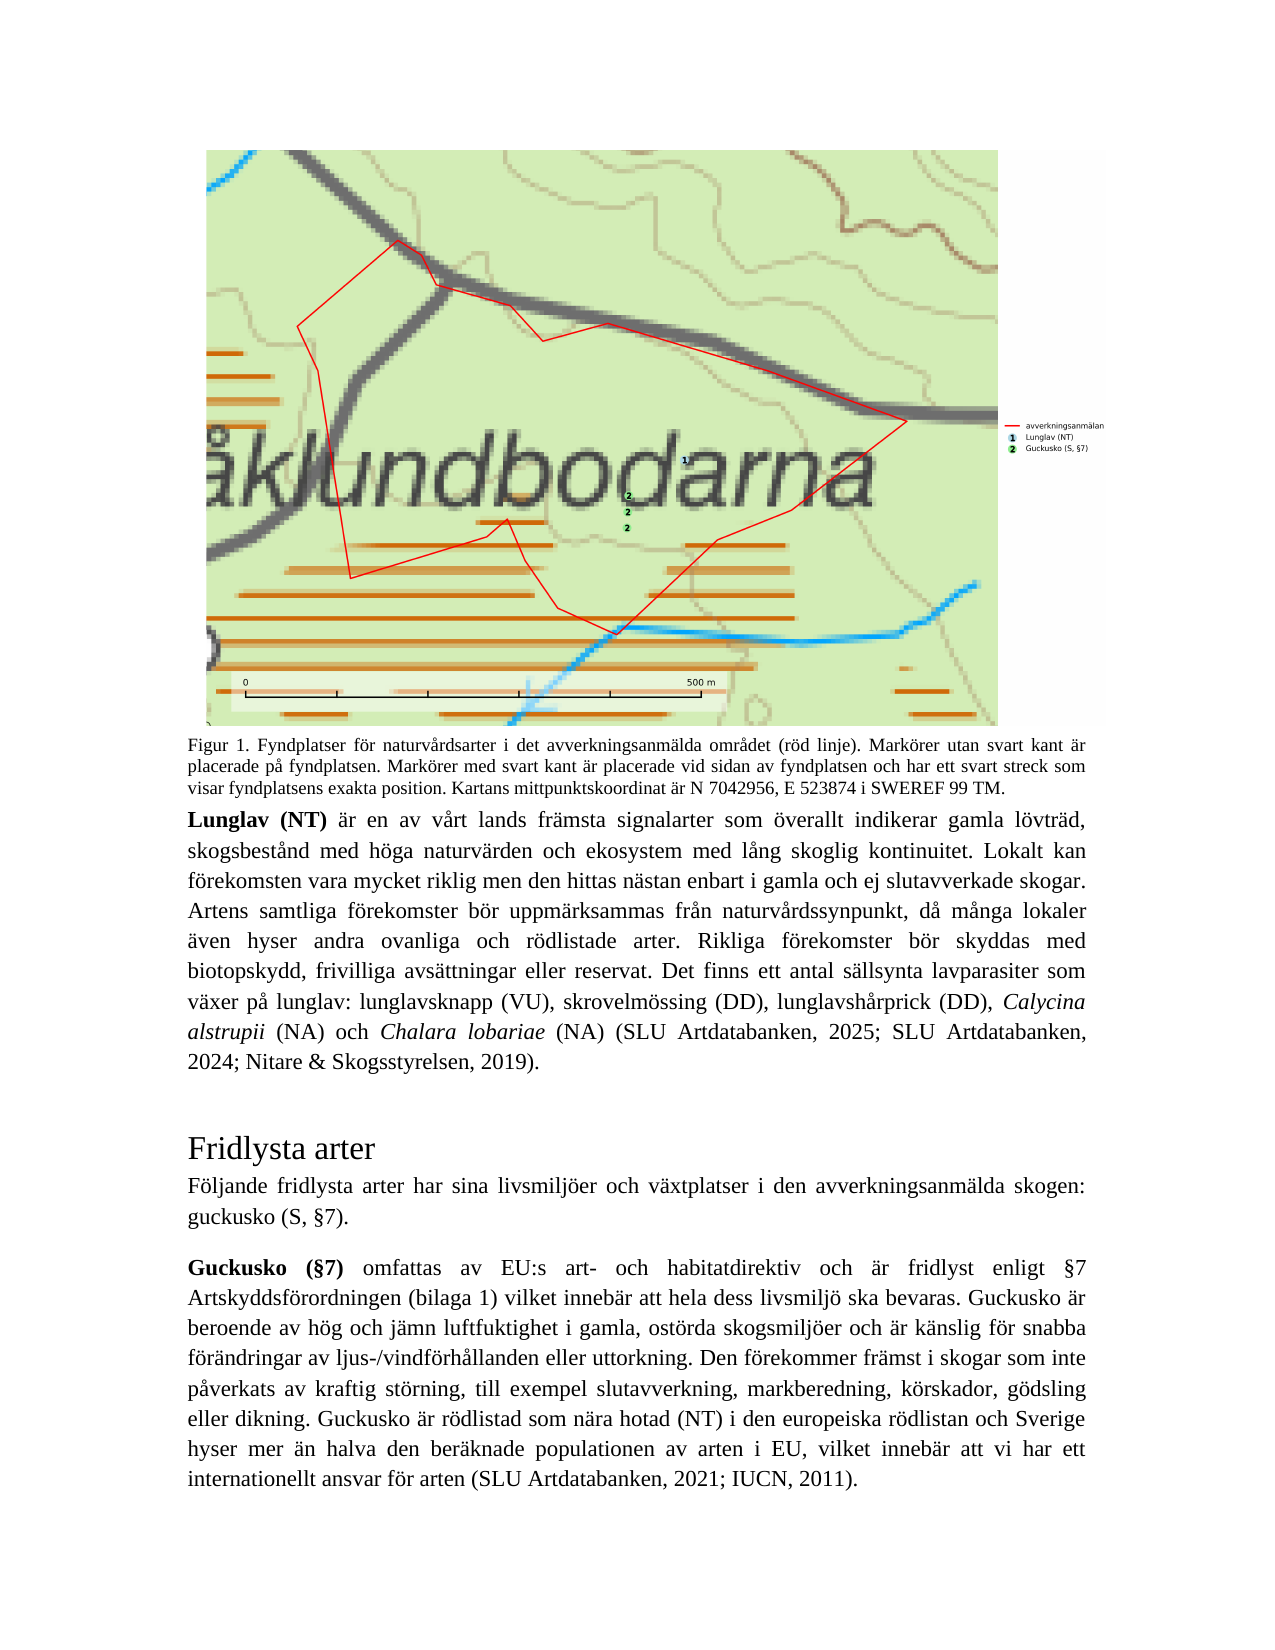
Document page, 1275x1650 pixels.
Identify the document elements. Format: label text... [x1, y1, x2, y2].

text Lunglav (NT) är en av vårt lands främsta signalarter som överallt indikerar gamla lövträd, skogsbestånd med höga naturvärden och ekosystem med lång skoglig kontinuitet. Lokalt kan förekomsten vara mycket riklig men den hittas nästan enbart i gamla och ej slutavverkade skogar. Artens samtliga förekomster bör uppmärksammas från naturvårdssynpunkt, då många lokaler även hyser andra ovanliga och rödlistade arter. Rikliga förekomster bör skyddas med biotopskydd, frivilliga avsättningar eller reservat. Det finns ett antal sällsynta lavparasiter som växer på lunglav: lunglavsknapp (VU), skrovelmössing (DD), lunglavshårprick (DD), Calycina alstrupii (NA) och Chalara lobariae (NA) (SLU Artdatabanken, 2025; SLU Artdatabanken, 2024; Nitare & Skogsstyrelsen, 2019). [187, 807, 1087, 1074]
text Följande fridlysta arter har sina livsmiljöer och växtplatser i den avverkningsanmälda skogen: guckusko (S, §7). [187, 1172, 1087, 1229]
text Guckusko (§7) omfattas av EU:s art- och habitatdirektiv och är fridlyst enligt §7 Artskyddsförordningen (bilaga 1) vilket innebär att hela dess livsmiljö ska bevaras. Guckusko är beroende av hög och jämn luftfuktighet i gamla, ostörda skogsmiljöer och är känslig för snabba förändringar av ljus-/vindförhållanden eller uttorkning. Den förekommer främst i skogar som inte påverkats av kraftig störning, till exempel slutavverkning, markberedning, körskador, gödsling eller dikning. Guckusko är rödlistad som nära hotad (NT) i den europeiska rödlistan och Sverige hyser mer än halva den beräknade populationen av arten i EU, vilket innebär att vi har ett internationellt ansvar för arten (SLU Artdatabanken, 2021; IUCN, 2011). [187, 1254, 1087, 1492]
subtitle Fridlysta arter [187, 1128, 1087, 1167]
text Figur 1. Fyndplatser för naturvårdsarter i det avverkningsanmälda området (röd linje). Markörer utan svart kant är placerade på fyndplatsen. Markörer med svart kant är placerade vid sidan av fyndplatsen och har ett svart streck som visar fyndplatsens exakta position. Kartans mittpunktskoordinat är N 7042956, E 523874 i SWEREF 99 TM. [187, 733, 1087, 798]
picture [206, 150, 1107, 726]
